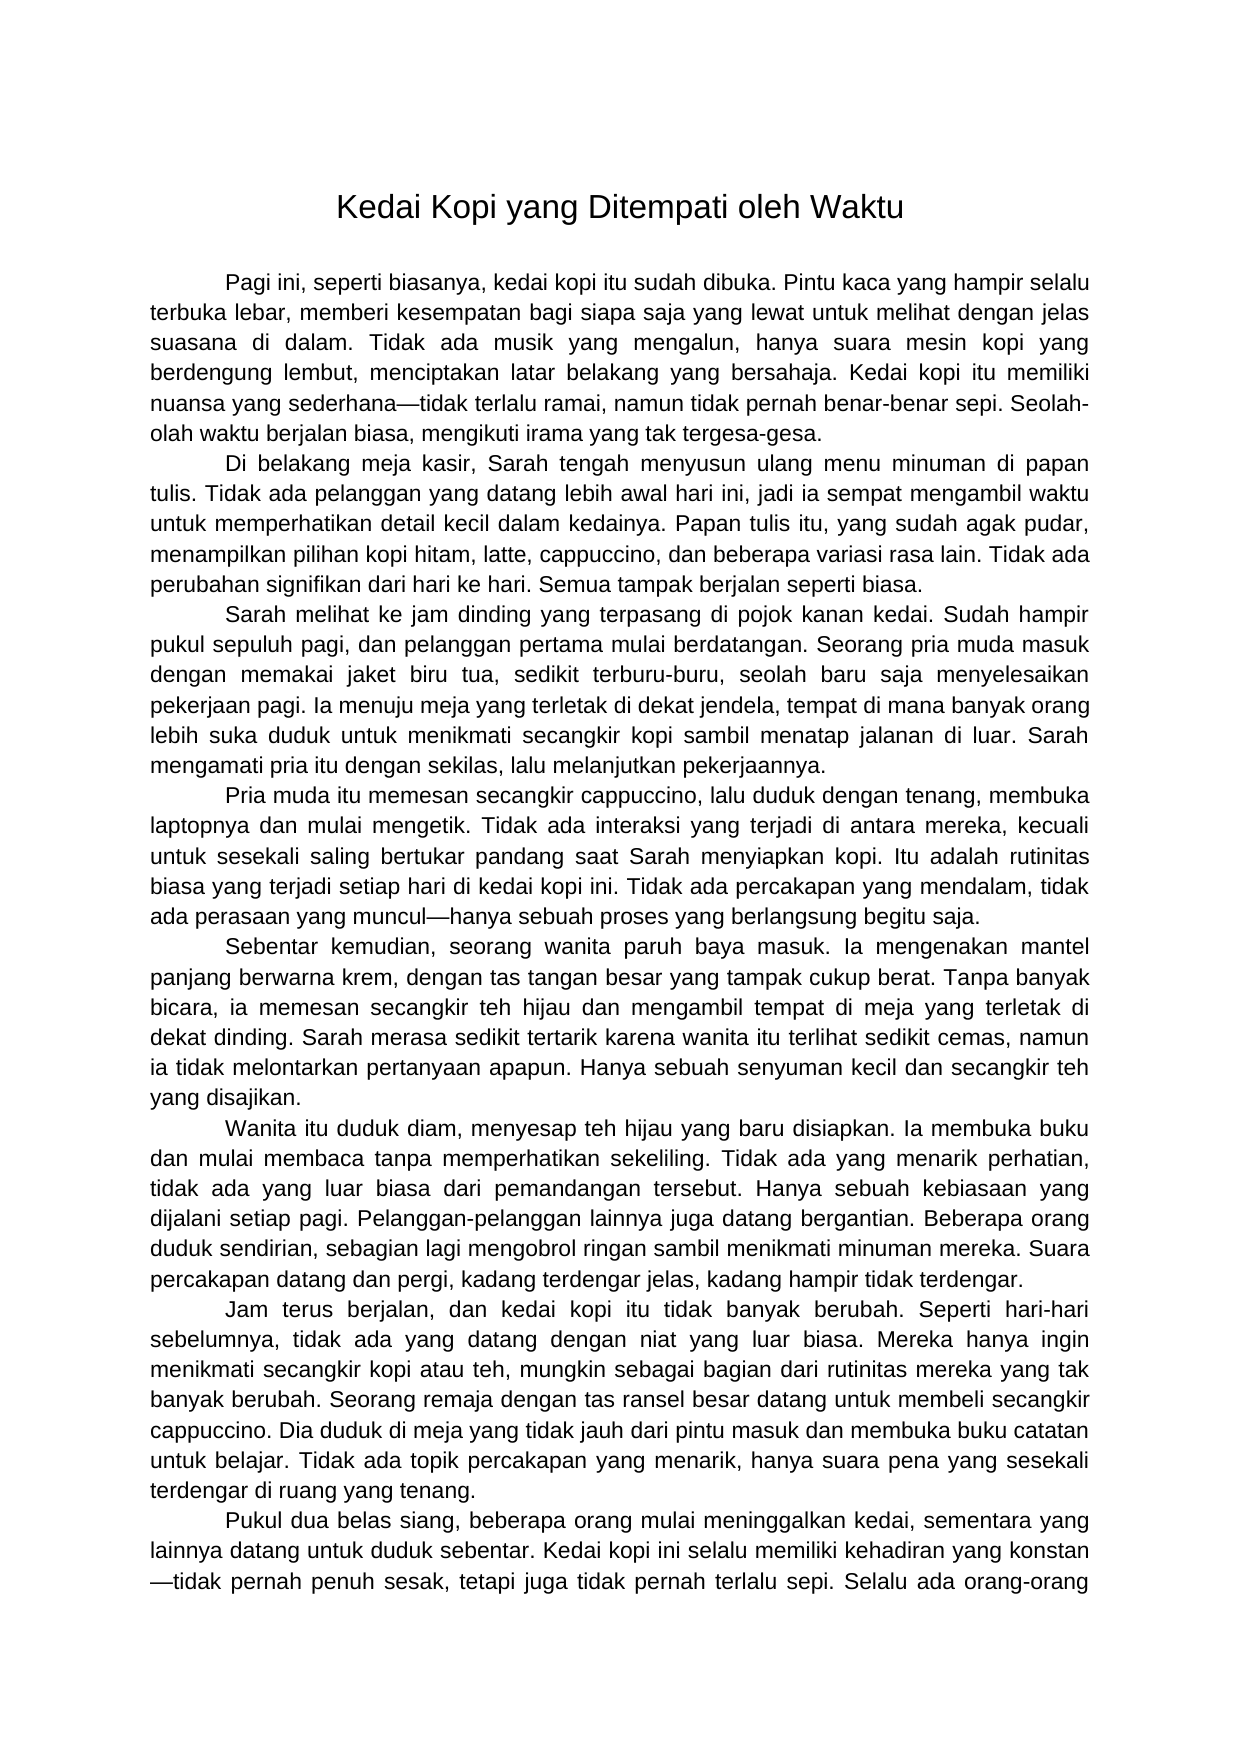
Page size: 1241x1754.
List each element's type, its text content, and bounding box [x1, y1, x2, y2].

text Jam terus berjalan, dan kedai kopi itu tidak banyak berubah. Seperti hari-hari sebelumnya, tidak ada yang datang dengan niat yang luar biasa. Mereka hanya ingin menikmati secangkir kopi atau teh, mungkin sebagai bagian dari rutinitas mereka yang tak banyak berubah. Seorang remaja dengan tas ransel besar datang untuk membeli secangkir cappuccino. Dia duduk di meja yang tidak jauh dari pintu masuk dan membuka buku catatan untuk belajar. Tidak ada topik percakapan yang menarik, hanya suara pena yang sesekali terdengar di ruang yang tenang. [150, 1296, 1090, 1503]
text Pria muda itu memesan secangkir cappuccino, lalu duduk dengan tenang, membuka laptopnya dan mulai mengetik. Tidak ada interaksi yang terjadi di antara mereka, kecuali untuk sesekali saling bertukar pandang saat Sarah menyiapkan kopi. Itu adalah rutinitas biasa yang terjadi setiap hari di kedai kopi ini. Tidak ada percakapan yang mendalam, tidak ada perasaan yang muncul—hanya sebuah proses yang berlangsung begitu saja. [150, 782, 1090, 929]
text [150, 1507, 1090, 1594]
text Sarah melihat ke jam dinding yang terpasang di pojok kanan kedai. Sudah hampir pukul sepuluh pagi, dan pelanggan pertama mulai berdatangan. Seorang pria muda masuk dengan memakai jaket biru tua, sedikit terburu-buru, seolah baru saja menyelesaikan pekerjaan pagi. Ia menuju meja yang terletak di dekat jendela, tempat di mana banyak orang lebih suka duduk untuk menikmati secangkir kopi sambil menatap jalanan di luar. Sarah mengamati pria itu dengan sekilas, lalu melanjutkan pekerjaannya. [150, 601, 1090, 778]
text Sebentar kemudian, seorang wanita paruh baya masuk. Ia mengenakan mantel panjang berwarna krem, dengan tas tangan besar yang tampak cukup berat. Tanpa banyak bicara, ia memesan secangkir teh hijau dan mengambil tempat di meja yang terletak di dekat dinding. Sarah merasa sedikit tertarik karena wanita itu terlihat sedikit cemas, namun ia tidak melontarkan pertanyaan apapun. Hanya sebuah senyuman kecil dan secangkir teh yang disajikan. [150, 933, 1090, 1111]
text Di belakang meja kasir, Sarah tengah menyusun ulang menu minuman di papan tulis. Tidak ada pelanggan yang datang lebih awal hari ini, jadi ia sempat mengambil waktu untuk memperhatikan detail kecil dalam kedainya. Papan tulis itu, yang sudah agak pudar, menampilkan pilihan kopi hitam, latte, cappuccino, dan beberapa variasi rasa lain. Tidak ada perubahan signifikan dari hari ke hari. Semua tampak berjalan seperti biasa. [150, 450, 1090, 597]
text Pagi ini, seperti biasanya, kedai kopi itu sudah dibuka. Pintu kaca yang hampir selalu terbuka lebar, memberi kesempatan bagi siapa saja yang lewat untuk melihat dengan jelas suasana di dalam. Tidak ada musik yang mengalun, hanya suara mesin kopi yang berdengung lembut, menciptakan latar belakang yang bersahaja. Kedai kopi itu memiliki nuansa yang sederhana—tidak terlalu ramai, namun tidak pernah benar-benar sepi. Seolah-olah waktu berjalan biasa, mengikuti irama yang tak tergesa-gesa. [150, 269, 1090, 446]
text Wanita itu duduk diam, menyesap teh hijau yang baru disiapkan. Ia membuka buku dan mulai membaca tanpa memperhatikan sekeliling. Tidak ada yang menarik perhatian, tidak ada yang luar biasa dari pemandangan tersebut. Hanya sebuah kebiasaan yang dijalani setiap pagi. Pelanggan-pelanggan lainnya juga datang bergantian. Beberapa orang duduk sendirian, sebagian lagi mengobrol ringan sambil menikmati minuman mereka. Suara percakapan datang dan pergi, kadang terdengar jelas, kadang hampir tidak terdengar. [150, 1114, 1090, 1292]
subtitle Kedai Kopi yang Ditempati oleh Waktu [150, 187, 1090, 226]
